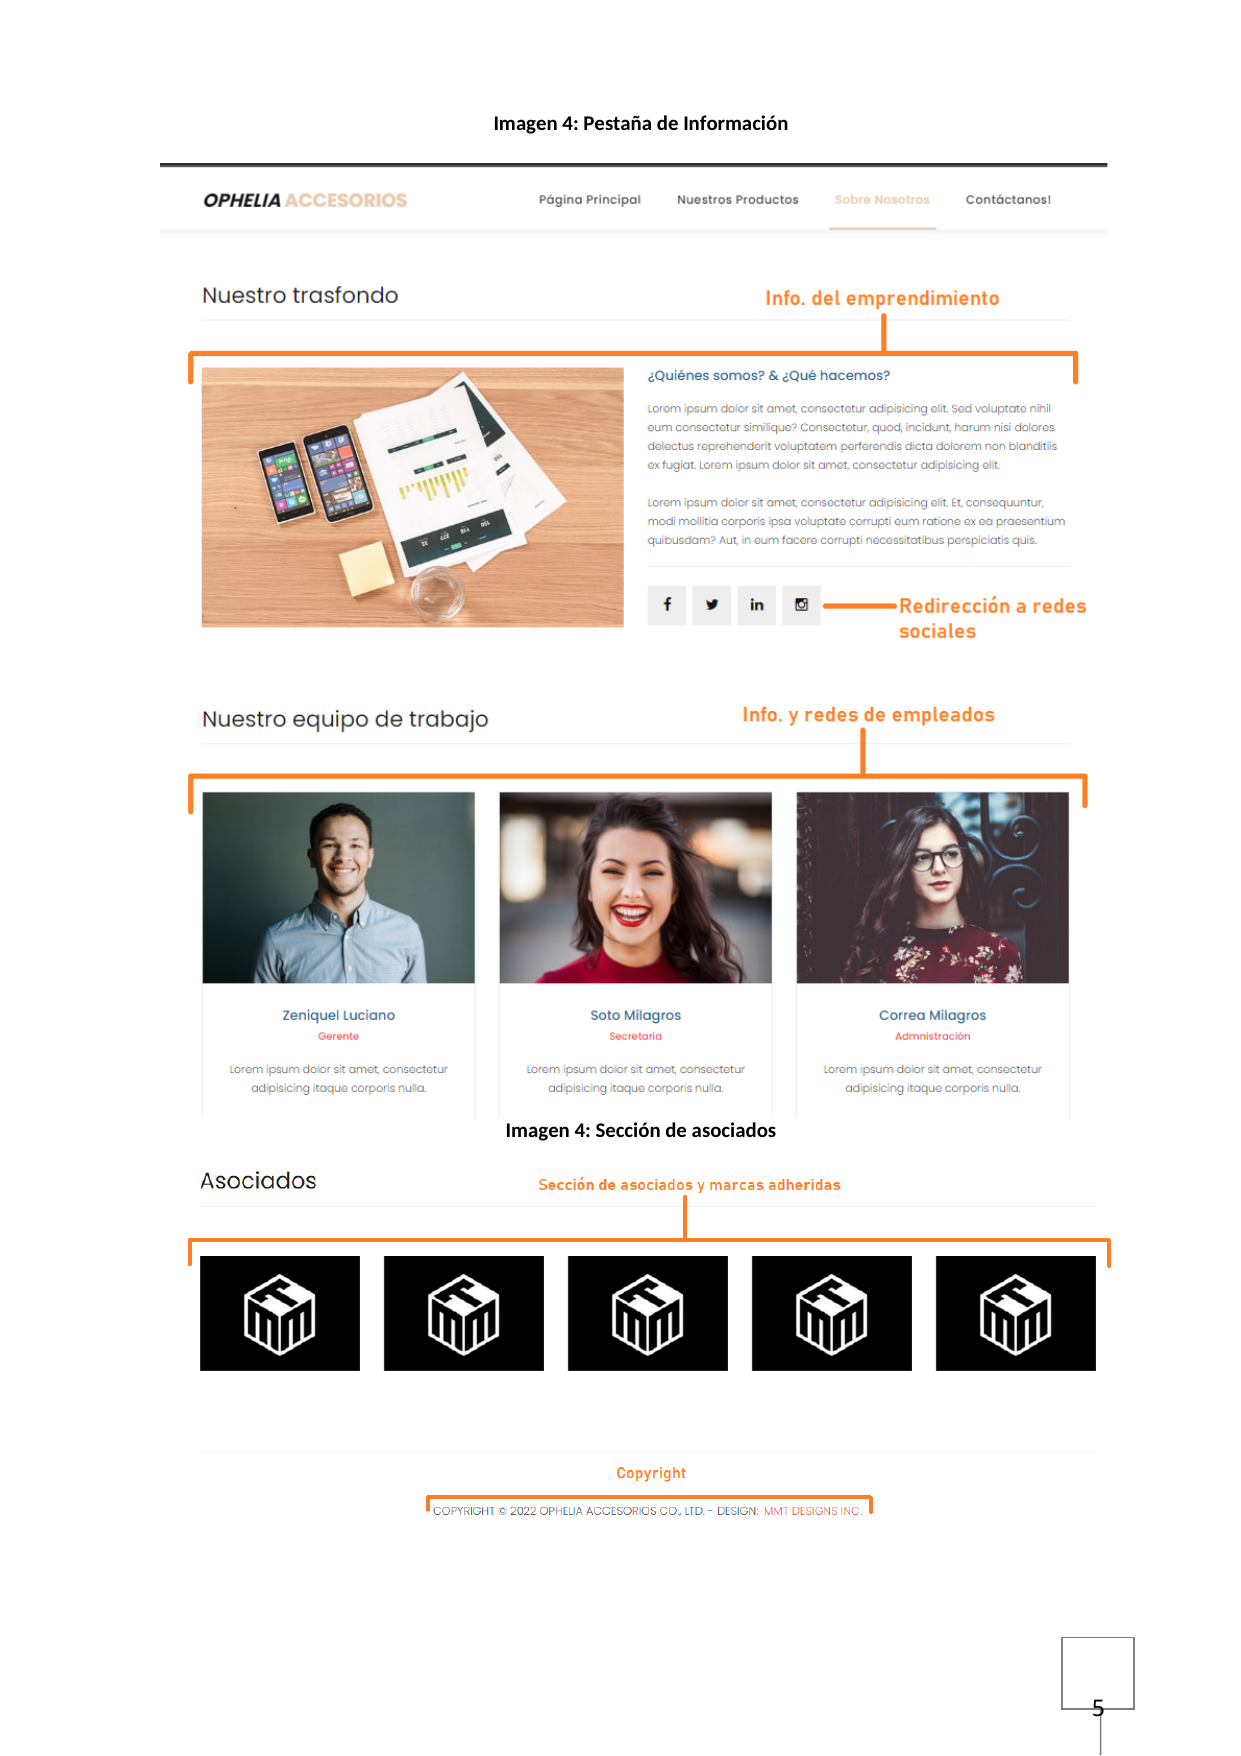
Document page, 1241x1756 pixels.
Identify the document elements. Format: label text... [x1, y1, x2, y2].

text Imagen 4: Sección de asociados [148, 1117, 1134, 1142]
text Imagen 4: Pestaña de Información [148, 110, 1134, 136]
picture [160, 163, 1122, 1118]
picture [147, 1142, 1134, 1537]
